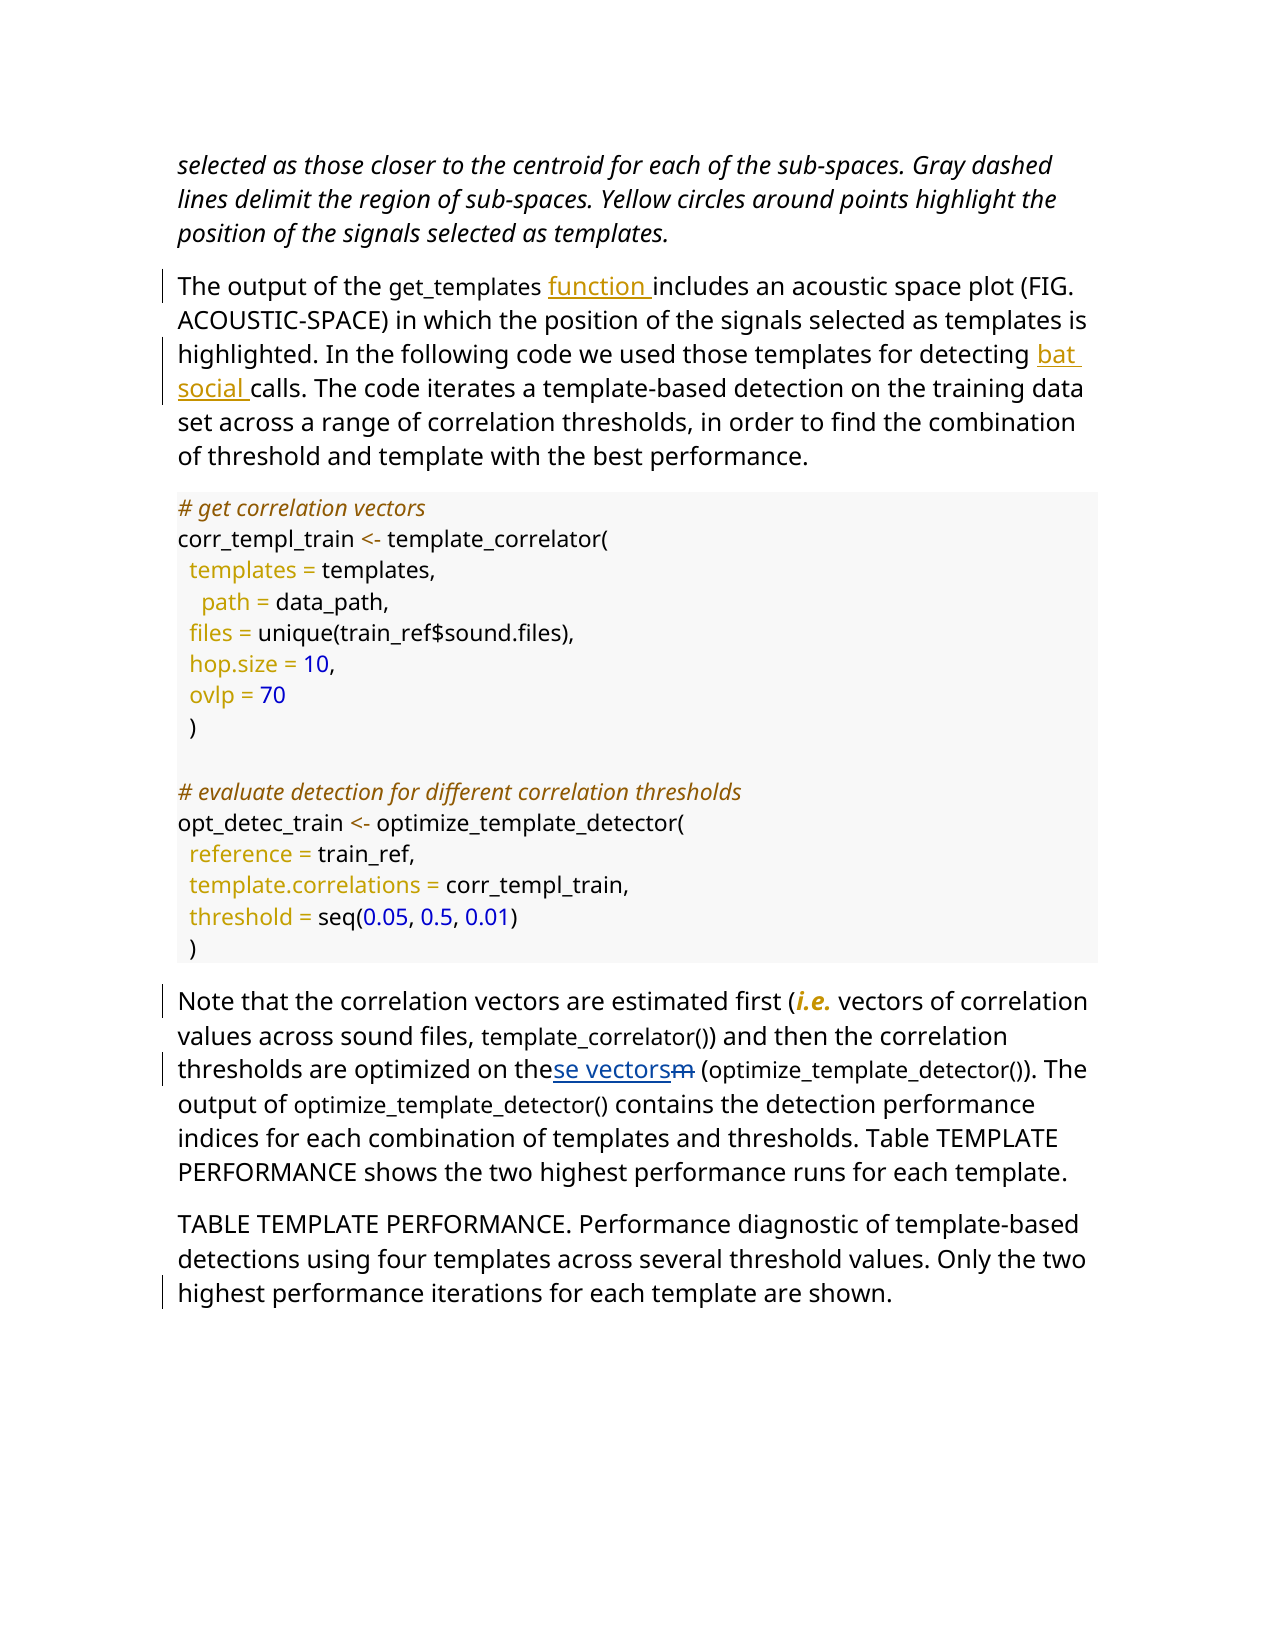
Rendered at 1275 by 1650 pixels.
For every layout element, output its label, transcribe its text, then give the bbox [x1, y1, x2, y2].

text The output of the get_templates includes an acoustic space plot (FIG. ACOUSTIC-SPACE) in which the position of the signals selected as templates is highlighted. In the following code we used those templates for detecting calls. The code iterates a template-based detection on the training data set across a range of correlation thresholds, in order to find the combination of threshold and template with the best performance. [177, 268, 1098, 473]
text Note that the correlation vectors are estimated first (i.e. vectors of correlation values across sound files, template_correlator()) and then the correlation thresholds are optimized on the (optimize_template_detector()). The output of optimize_template_detector() contains the detection performance indices for each combination of templates and thresholds. Table TEMPLATE PERFORMANCE shows the two highest performance runs for each template. [177, 984, 1098, 1188]
text # get correlation vectors corr_templ_train <- template_correlator( templates = templates, path = data_path, files = unique(train_ref$sound.files), hop.size = 10, ovlp = 70 ) # evaluate detection for different correlation thresholds opt_detec_train <- optimize_template_detector( reference = train_ref, template.correlations = corr_templ_train, threshold = seq(0.05, 0.5, 0.01) ) [177, 492, 1098, 963]
text TABLE TEMPLATE PERFORMANCE. Performance diagnostic of template-based detections using four templates across several threshold values. Only the two highest performance iterations for each template are shown. [177, 1207, 1098, 1309]
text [177, 148, 1098, 250]
